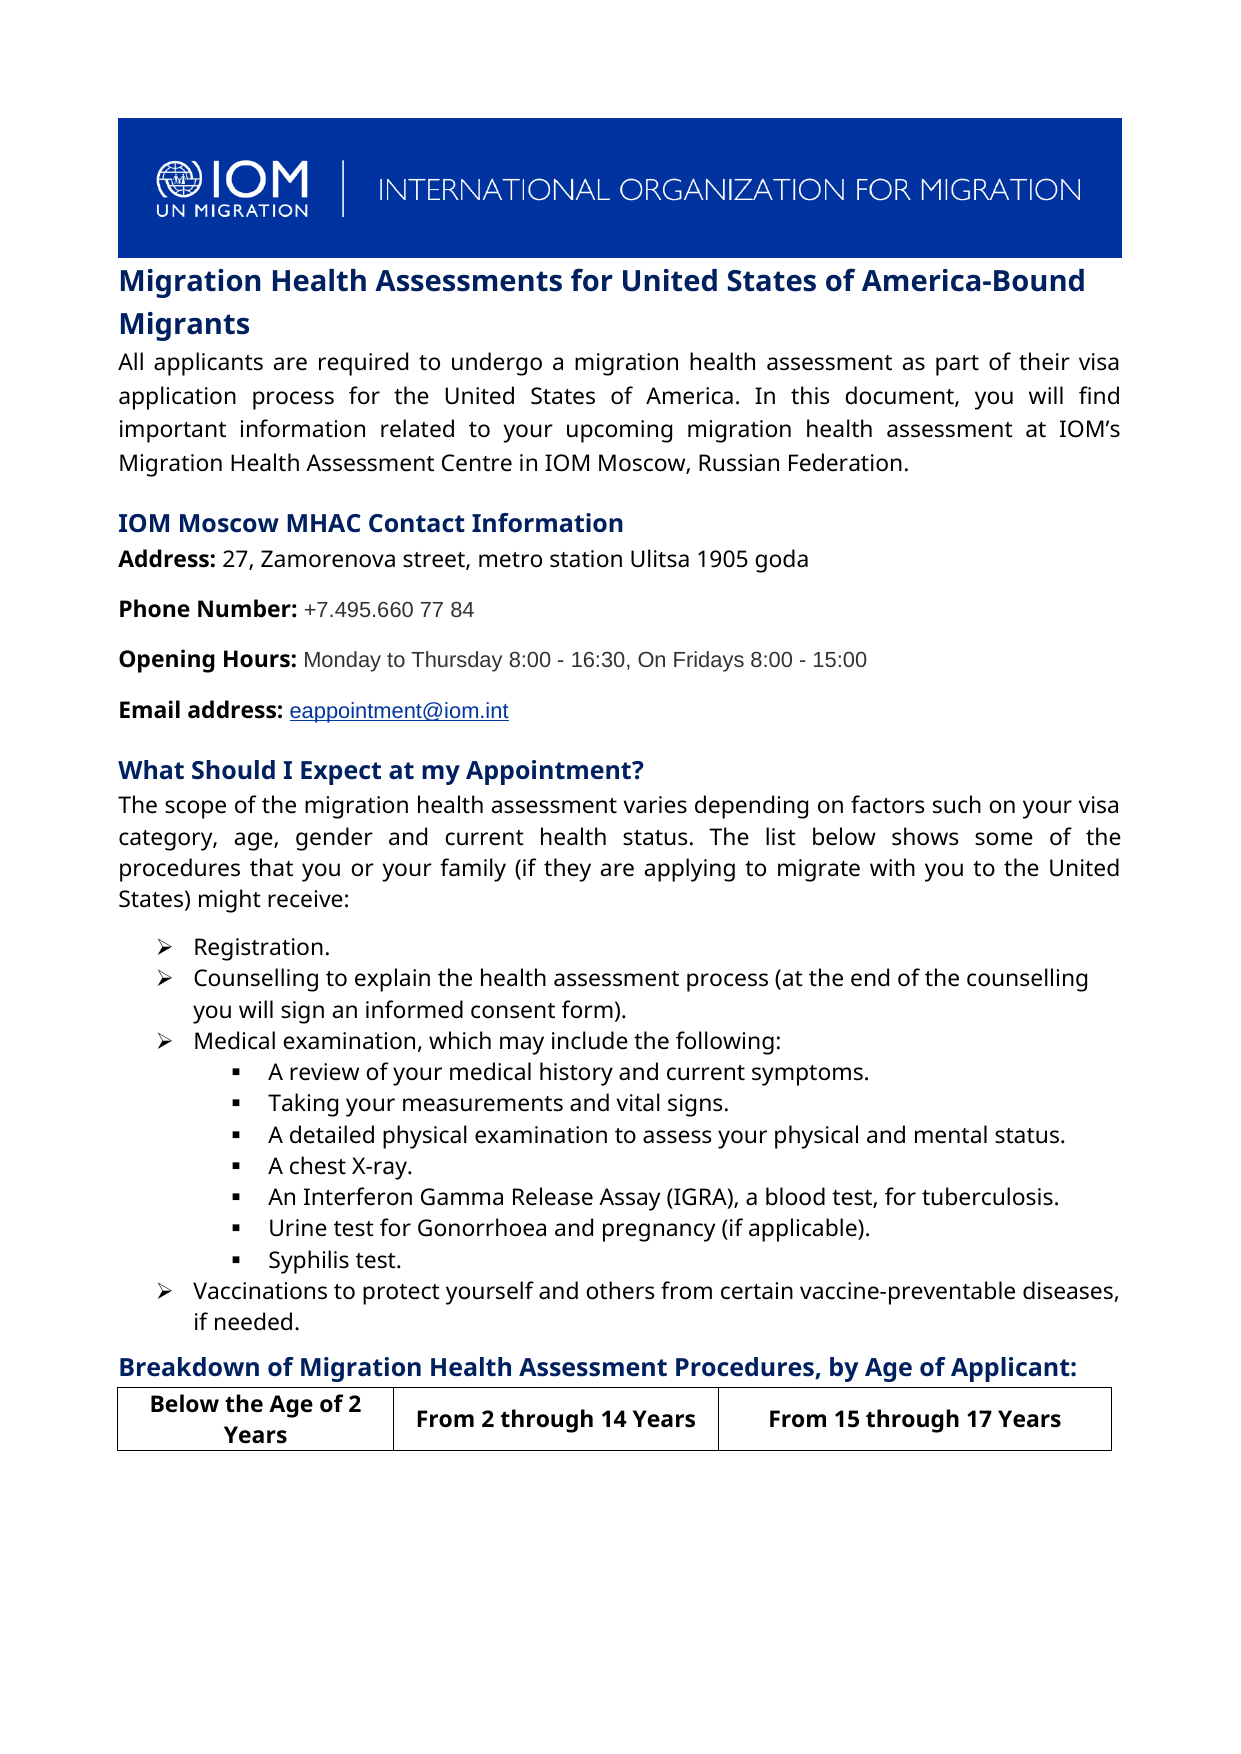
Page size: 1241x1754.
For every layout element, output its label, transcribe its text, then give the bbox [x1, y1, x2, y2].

text Address: 27, Zamorenova street, metro station Ulitsa 1905 goda [118, 543, 1122, 574]
list A review of your medical history and current symptoms. [231, 1056, 1122, 1087]
subtitle IOM Moscow MHAC Contact Information [118, 506, 1122, 540]
list Taking your measurements and vital signs. [231, 1087, 1122, 1118]
list Medical examination, which may include the following: [156, 1025, 1122, 1056]
list Counselling to explain the health assessment process (at the end of the counselling you will sign an informed consent form). [156, 962, 1122, 1025]
list Syphilis test. [231, 1243, 1122, 1275]
list A detailed physical examination to assess your physical and mental status. [231, 1118, 1122, 1150]
text The scope of the migration health assessment varies depending on factors such on your visa category, age, gender and current health status. The list below shows some of the procedures that you or your family (if they are applying to migrate with you to the United States) might receive: [118, 789, 1122, 914]
text Email address: eappointment@iom.int [118, 694, 1122, 725]
subtitle What Should I Expect at my Appointment? [118, 753, 1122, 787]
list A chest X-ray. [231, 1150, 1122, 1181]
subtitle Migration Health Assessments for United States of America-Bound Migrants [118, 260, 1122, 343]
table_header From 15 through 17 Years [719, 1388, 1111, 1450]
subtitle All applicants are required to undergo a migration health assessment as part of their visa application process for the United States of America. In this document, you will find important information related to your upcoming migration health assessment at IOM’s Migration Health Assessment Centre in IOM Moscow, Russian Federation. [118, 346, 1122, 478]
list Registration. [156, 931, 1122, 962]
table_header Below the Age of 2 Years [118, 1388, 393, 1450]
list Vaccinations to protect yourself and others from certain vaccine-preventable diseases, if needed. [156, 1275, 1122, 1337]
picture [118, 118, 1122, 258]
table_header From 2 through 14 Years [394, 1388, 718, 1450]
text Opening Hours: Monday to Thursday 8:00 - 16:30, On Fridays 8:00 - 15:00 [118, 643, 1122, 675]
list Urine test for Gonorrhoea and pregnancy (if applicable). [231, 1212, 1122, 1243]
text Phone Number: +7.495.660 77 84 [118, 593, 1122, 624]
list An Interferon Gamma Release Assay (IGRA), a blood test, for tuberculosis. [231, 1181, 1122, 1212]
subtitle Breakdown of Migration Health Assessment Procedures, by Age of Applicant: [118, 1350, 1122, 1384]
